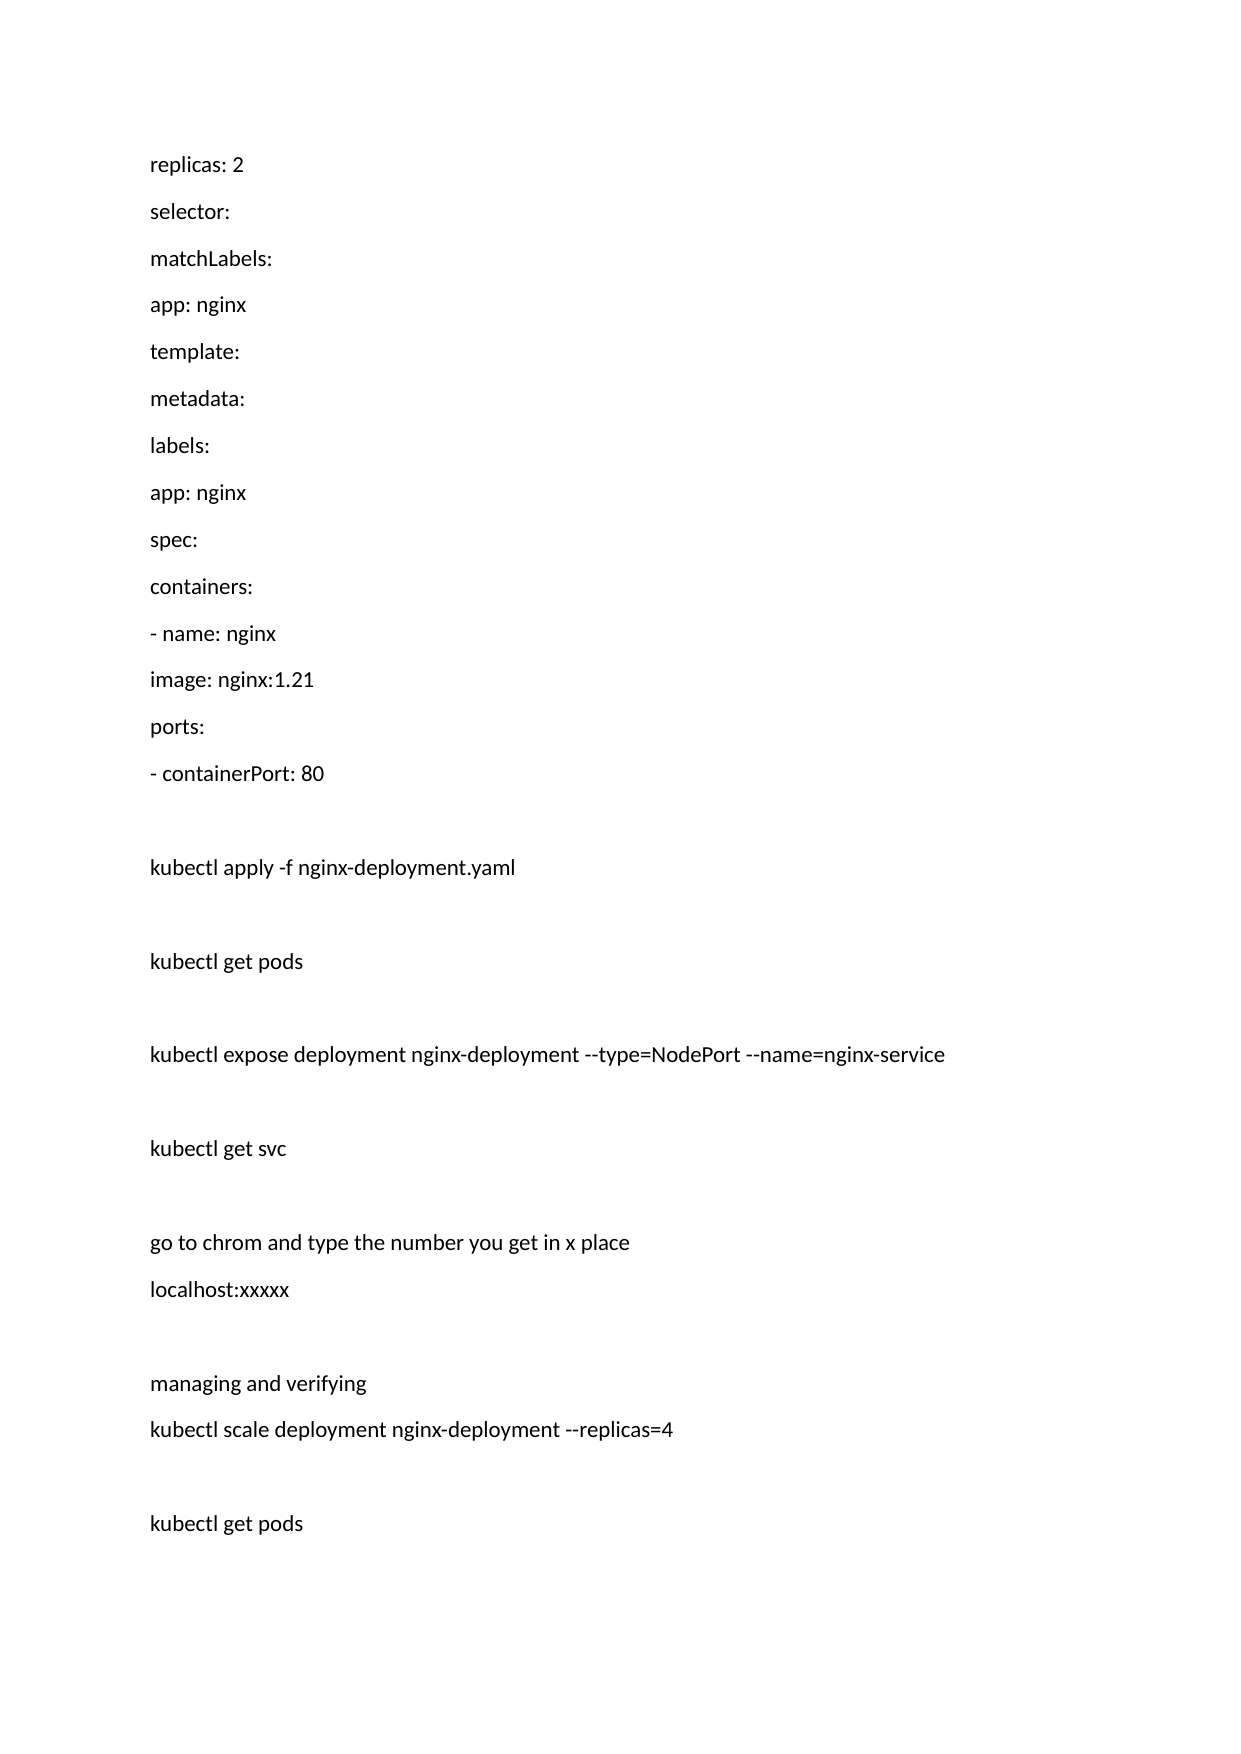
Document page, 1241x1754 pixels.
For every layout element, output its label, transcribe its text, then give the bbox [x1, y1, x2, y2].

text replicas: 2 [150, 150, 1090, 178]
text kubectl get pods [150, 947, 1090, 975]
text image: nginx:1.21 [150, 666, 1090, 694]
text managing and verifying [150, 1369, 1090, 1397]
text spec: [150, 525, 1090, 553]
text kubectl get svc [150, 1134, 1090, 1162]
text kubectl get pods [150, 1509, 1090, 1537]
text localhost:xxxxx [150, 1275, 1090, 1303]
text matchLabels: [150, 244, 1090, 272]
text labels: [150, 431, 1090, 459]
text selector: [150, 197, 1090, 225]
text metadata: [150, 384, 1090, 412]
text go to chrom and type the number you get in x place [150, 1228, 1090, 1256]
text template: [150, 337, 1090, 366]
text ports: [150, 712, 1090, 741]
text kubectl apply -f nginx-deployment.yaml [150, 853, 1090, 881]
text - containerPort: 80 [150, 759, 1090, 787]
text app: nginx [150, 478, 1090, 506]
text app: nginx [150, 291, 1090, 319]
text kubectl scale deployment nginx-deployment --replicas=4 [150, 1416, 1090, 1444]
text containers: [150, 572, 1090, 600]
text kubectl expose deployment nginx-deployment --type=NodePort --name=nginx-service [150, 1041, 1090, 1069]
text - name: nginx [150, 619, 1090, 647]
